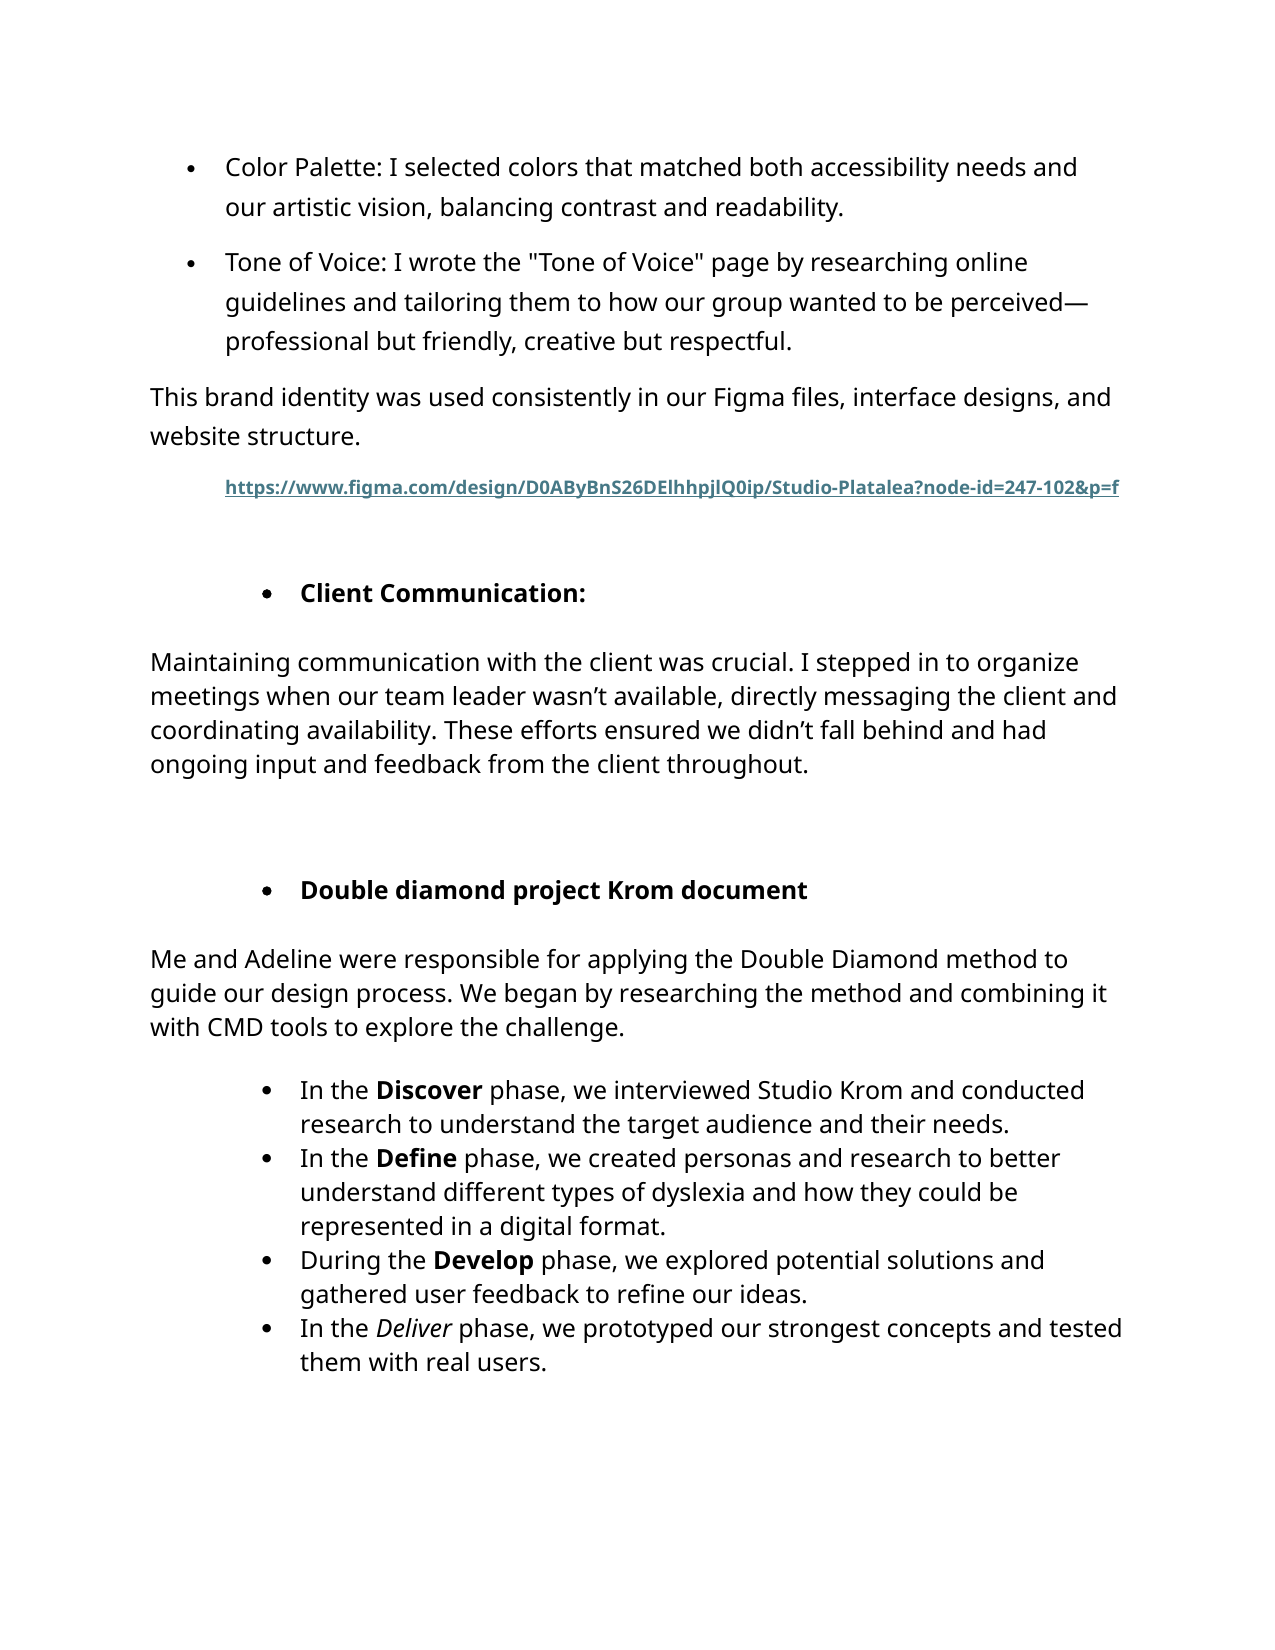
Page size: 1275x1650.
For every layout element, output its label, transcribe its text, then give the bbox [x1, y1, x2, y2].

text This brand identity was used consistently in our Figma files, interface designs, and website structure. [150, 379, 1125, 452]
list Client Communication: [262, 576, 1125, 610]
list During the Develop phase, we explored potential solutions and gathered user feedback to refine our ideas. [262, 1243, 1125, 1311]
text Maintaining communication with the client was crucial. I stepped in to organize meetings when our team leader wasn’t available, directly messaging the client and coordinating availability. These efforts ensured we didn’t fall behind and had ongoing input and feedback from the client throughout. [150, 644, 1125, 781]
list Color Palette: I selected colors that matched both accessibility needs and our artistic vision, balancing contrast and readability. [187, 150, 1125, 223]
list In the Define phase, we created personas and research to better understand different types of dyslexia and how they could be represented in a digital format. [262, 1141, 1125, 1243]
list Double diamond project Krom document [262, 873, 1125, 907]
text https://www.figma.com/design/D0AByBnS26DElhhpjlQ0ip/Studio-Platalea?node-id=247-102&p=f [225, 474, 1125, 500]
list Tone of Voice: I wrote the "Tone of Voice" page by researching online guidelines and tailoring them to how our group wanted to be perceived—professional but friendly, creative but respectful. [187, 245, 1125, 357]
text Me and Adeline were responsible for applying the Double Diamond method to guide our design process. We began by researching the method and combining it with CMD tools to explore the challenge. [150, 941, 1125, 1043]
list In the Discover phase, we interviewed Studio Krom and conducted research to understand the target audience and their needs. [262, 1073, 1125, 1141]
list In the Deliver phase, we prototyped our strongest concepts and tested them with real users. [262, 1311, 1125, 1379]
